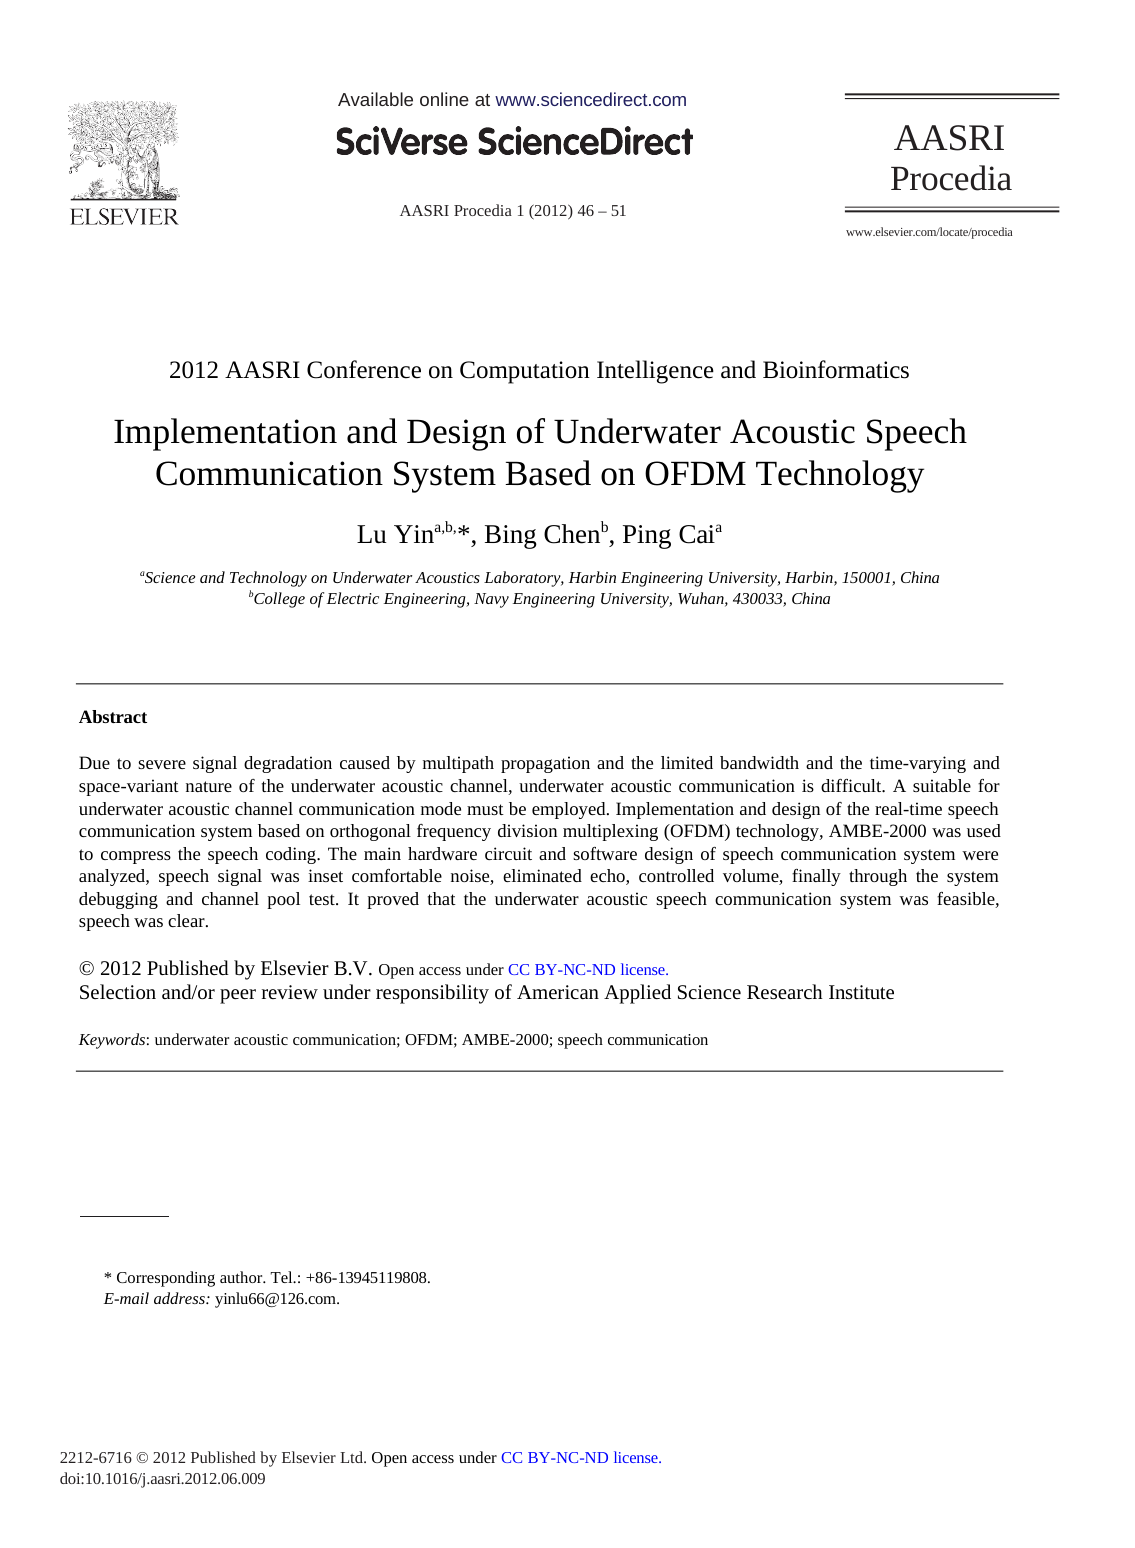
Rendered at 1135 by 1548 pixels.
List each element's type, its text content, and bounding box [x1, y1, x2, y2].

text 2012 AASRI Conference on Computation Intelligence and Bioinformatics [49, 356, 1029, 384]
text www.elsevier.com/locate/procedia [846, 225, 1030, 239]
subtitle Implementation and Design of Underwater Acoustic Speech Communication System Based on OFDM Technology [49, 410, 1030, 493]
text Lu Yina,b,*, Bing Chenb, Ping Caia [49, 518, 1029, 549]
text Keywords: underwater acoustic communication; OFDM; AMBE-2000; speech communication [79, 1030, 1030, 1049]
picture [336, 126, 693, 155]
picture [67, 100, 180, 225]
text 2212-6716 © 2012 Published by Elsevier Ltd. Open access under CC BY-NC-ND license. [59, 1448, 1030, 1467]
text Due to severe signal degradation caused by multipath propagation and the limited bandwidth and the time-varying and space-variant nature of the underwater acoustic channel, underwater acoustic communication is difficult. A suitable for underwater acoustic channel communication mode must be employed. Implementation and design of the real-time speech communication system based on orthogonal frequency division multiplexing (OFDM) technology, AMBE-2000 was used to compress the speech coding. The main hardware circuit and software design of speech communication system were analyzed, speech signal was inset comfortable noise, eliminated echo, controlled volume, finally through the system debugging and channel pool test. It proved that the underwater acoustic speech communication system was feasible, speech was clear. [79, 752, 1001, 932]
title AASRI [893, 116, 1030, 158]
text AASRI Procedia 1 (2012) 46 – 51 [332, 201, 695, 220]
text doi:10.1016/j.aasri.2012.06.009 [59, 1469, 1030, 1488]
text Available online at www.sciencedirect.com [332, 89, 693, 111]
text Abstract [79, 706, 1030, 728]
text E-mail address: yinlu66@126.com. [104, 1289, 1030, 1308]
text bCollege of Electric Engineering, Navy Engineering University, Wuhan, 430033, China [49, 588, 1030, 608]
text * Corresponding author. Tel.: +86-13945119808. [104, 1268, 1030, 1287]
text Selection and/or peer review under responsibility of American Applied Science Research Institute [79, 980, 1030, 1004]
text Procedia [890, 158, 1030, 199]
text © 2012 Published by Elsevier B.V. Open access under CC BY-NC-ND license. [79, 956, 1030, 980]
text aScience and Technology on Underwater Acoustics Laboratory, Harbin Engineering University, Harbin, 150001, China [49, 568, 1030, 587]
